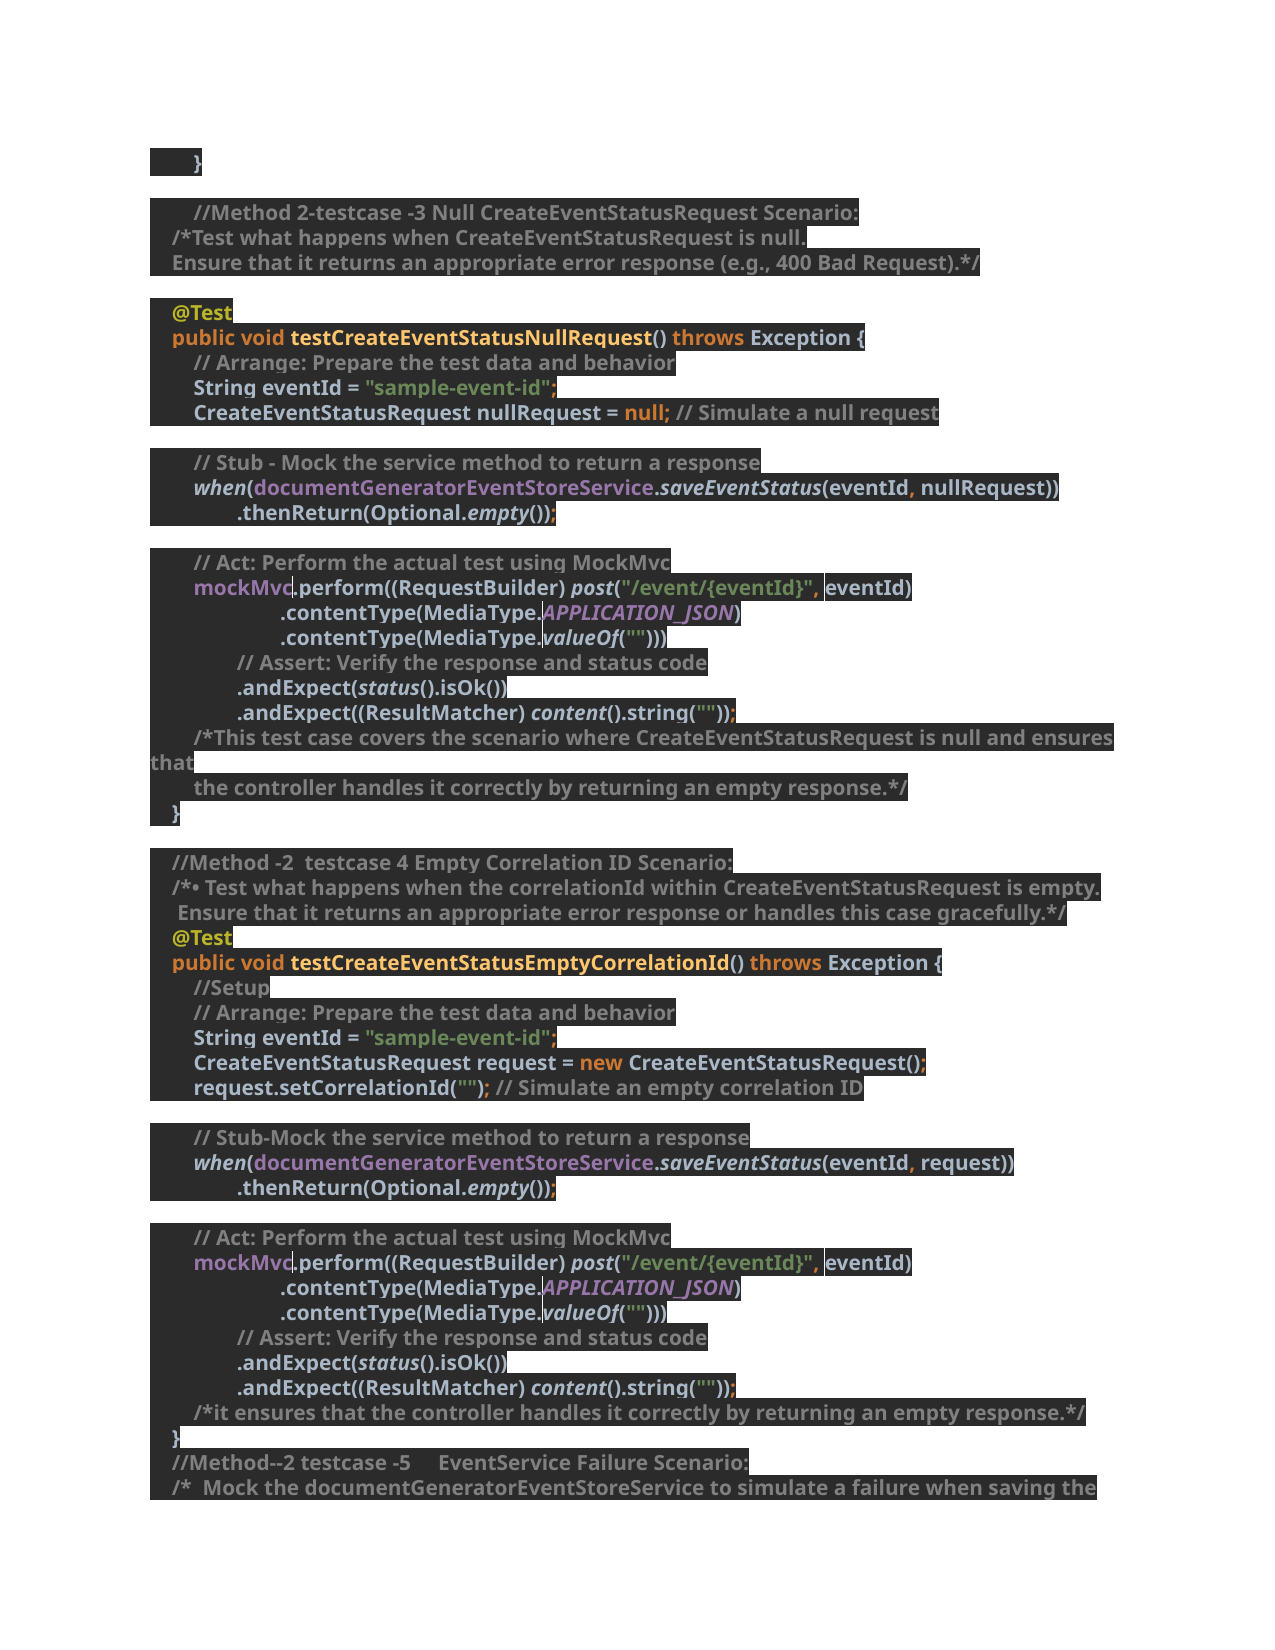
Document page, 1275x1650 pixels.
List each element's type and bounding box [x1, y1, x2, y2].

text [150, 150, 1125, 1500]
